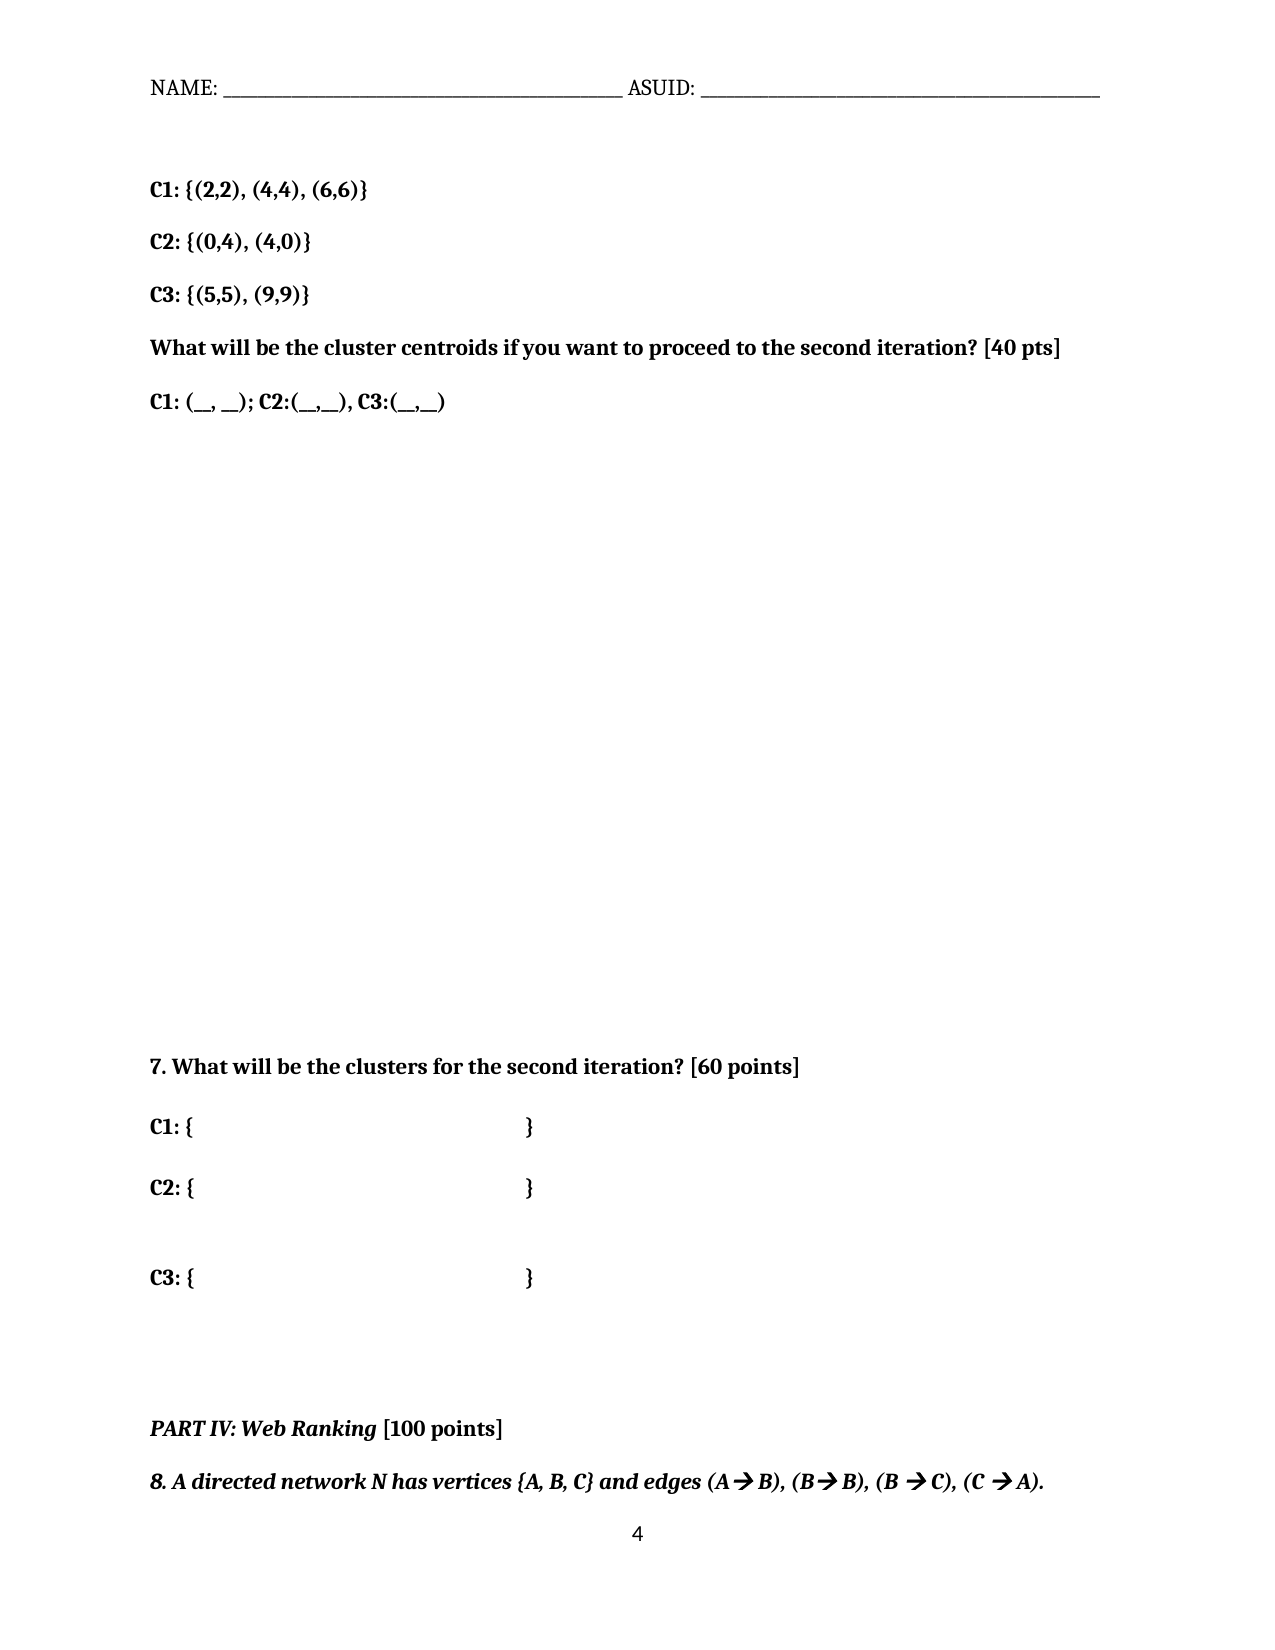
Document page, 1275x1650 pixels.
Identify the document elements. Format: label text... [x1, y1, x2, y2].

text C1: { } C2: { } C3: { } [150, 1114, 1125, 1291]
text C1: (__, __); C2:(__,__), C3:(__,__) [150, 389, 1125, 415]
text 8. A directed network N has vertices {A, B, C} and edges (A B), (B B), (B C), (C A). [150, 1469, 1125, 1495]
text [150, 150, 1125, 389]
text 7. What will be the clusters for the second iteration? [60 points] [150, 1053, 1125, 1080]
text PART IV: Web Ranking [100 points] [150, 1416, 1125, 1442]
